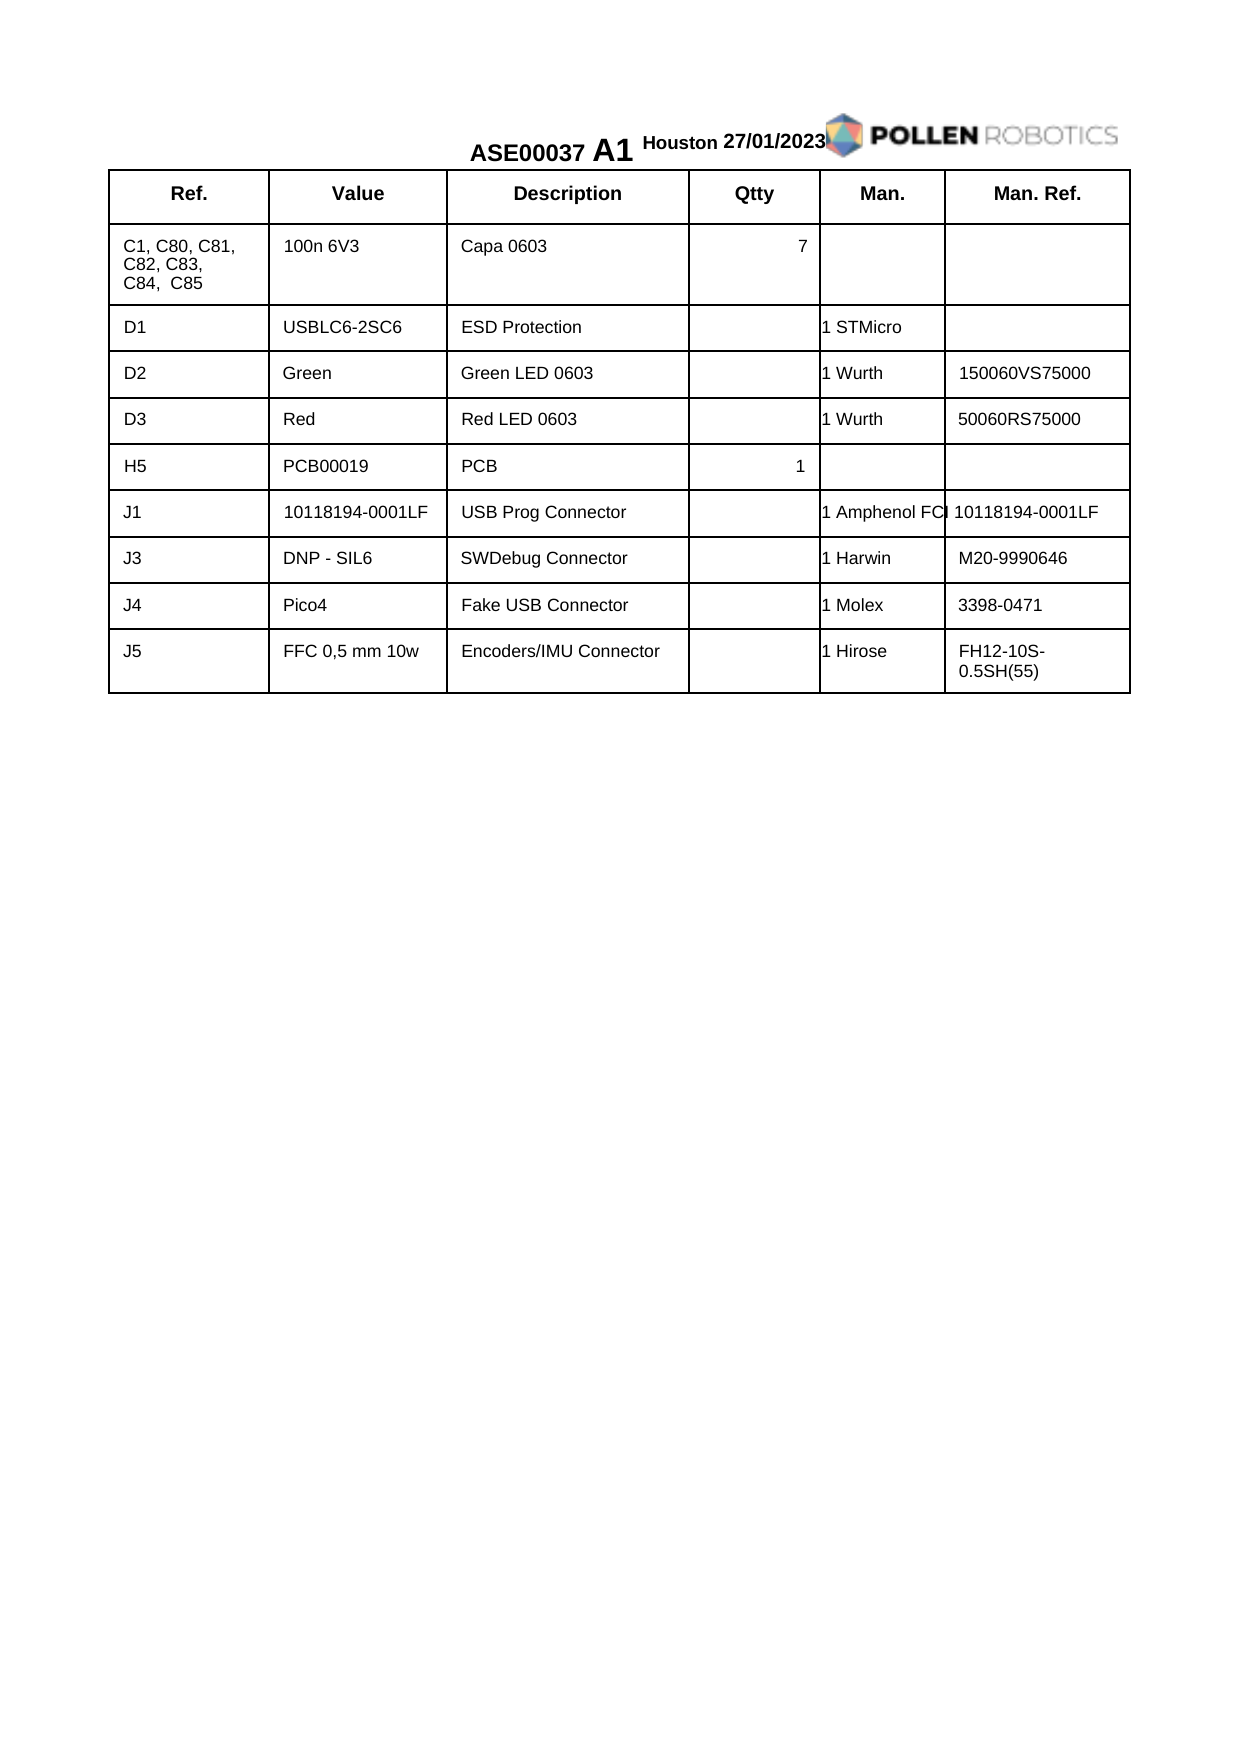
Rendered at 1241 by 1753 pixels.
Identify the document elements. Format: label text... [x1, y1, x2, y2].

table_header Description [448, 171, 688, 223]
table_cell 10118194-0001LF [270, 491, 446, 536]
table_header Value [270, 171, 446, 223]
table_cell Fake USB Connector [448, 584, 688, 628]
table_cell USB Prog Connector [448, 491, 688, 536]
table_cell [821, 225, 944, 304]
table_header Ref. [110, 171, 268, 223]
table_cell 1 STMicro [821, 306, 944, 350]
table_cell [821, 491, 944, 536]
table_cell DNP - SIL6 [270, 538, 446, 582]
table_cell [690, 399, 819, 443]
table_cell 1 Harwin [821, 538, 944, 582]
table_cell 100n 6V3 [270, 225, 446, 304]
table_cell Green [270, 352, 446, 397]
table_cell J4 [110, 584, 268, 628]
table_cell [690, 306, 819, 350]
table_cell J5 [110, 630, 268, 692]
table_cell [690, 352, 819, 397]
table_cell [946, 225, 1129, 304]
table_header Qtty [690, 171, 819, 223]
table_cell SWDebug Connector [448, 538, 688, 582]
table_cell [946, 306, 1129, 350]
picture [825, 112, 1118, 162]
table_cell 1 Wurth [821, 399, 944, 443]
table_cell 3398-0471 [946, 584, 1129, 628]
table_cell J1 [110, 491, 268, 536]
table_cell 150060VS75000 [946, 352, 1129, 397]
table_cell [690, 538, 819, 582]
table_cell [690, 630, 819, 692]
table_cell M20-9990646 [946, 538, 1129, 582]
table_cell FFC 0,5 mm 10w [270, 630, 446, 692]
table_cell PCB [448, 445, 688, 489]
table_cell [821, 445, 944, 489]
table_cell [946, 445, 1129, 489]
table_header Man. Ref. [946, 171, 1129, 223]
table_cell Capa 0603 [448, 225, 688, 304]
table_cell Green LED 0603 [448, 352, 688, 397]
table_cell 1 Amphenol FCI 10118194-0001LF [946, 491, 1129, 536]
table_cell Red LED 0603 [448, 399, 688, 443]
table_cell Encoders/IMU Connector [448, 630, 688, 692]
table_cell C1, C80, C81, C82, C83, C84, C85 [110, 225, 268, 304]
table_header Man. [821, 171, 944, 223]
table_cell Red [270, 399, 446, 443]
table_cell H5 [110, 445, 268, 489]
table_cell 1 [690, 445, 819, 489]
table_cell 1 Wurth [821, 352, 944, 397]
table_cell 50060RS75000 [946, 399, 1129, 443]
table_cell [690, 491, 819, 536]
table_cell 1 Hirose [821, 630, 944, 692]
table_cell FH12-10S-0.5SH(55) [946, 630, 1129, 692]
table_cell USBLC6-2SC6 [270, 306, 446, 350]
table_cell D2 [110, 352, 268, 397]
table_cell D3 [110, 399, 268, 443]
table_cell ESD Protection [448, 306, 688, 350]
table_cell PCB00019 [270, 445, 446, 489]
table_cell 1 Molex [821, 584, 944, 628]
table_cell 7 [690, 225, 819, 304]
table_cell J3 [110, 538, 268, 582]
table_cell Pico4 [270, 584, 446, 628]
table_cell D1 [110, 306, 268, 350]
table_cell [690, 584, 819, 628]
